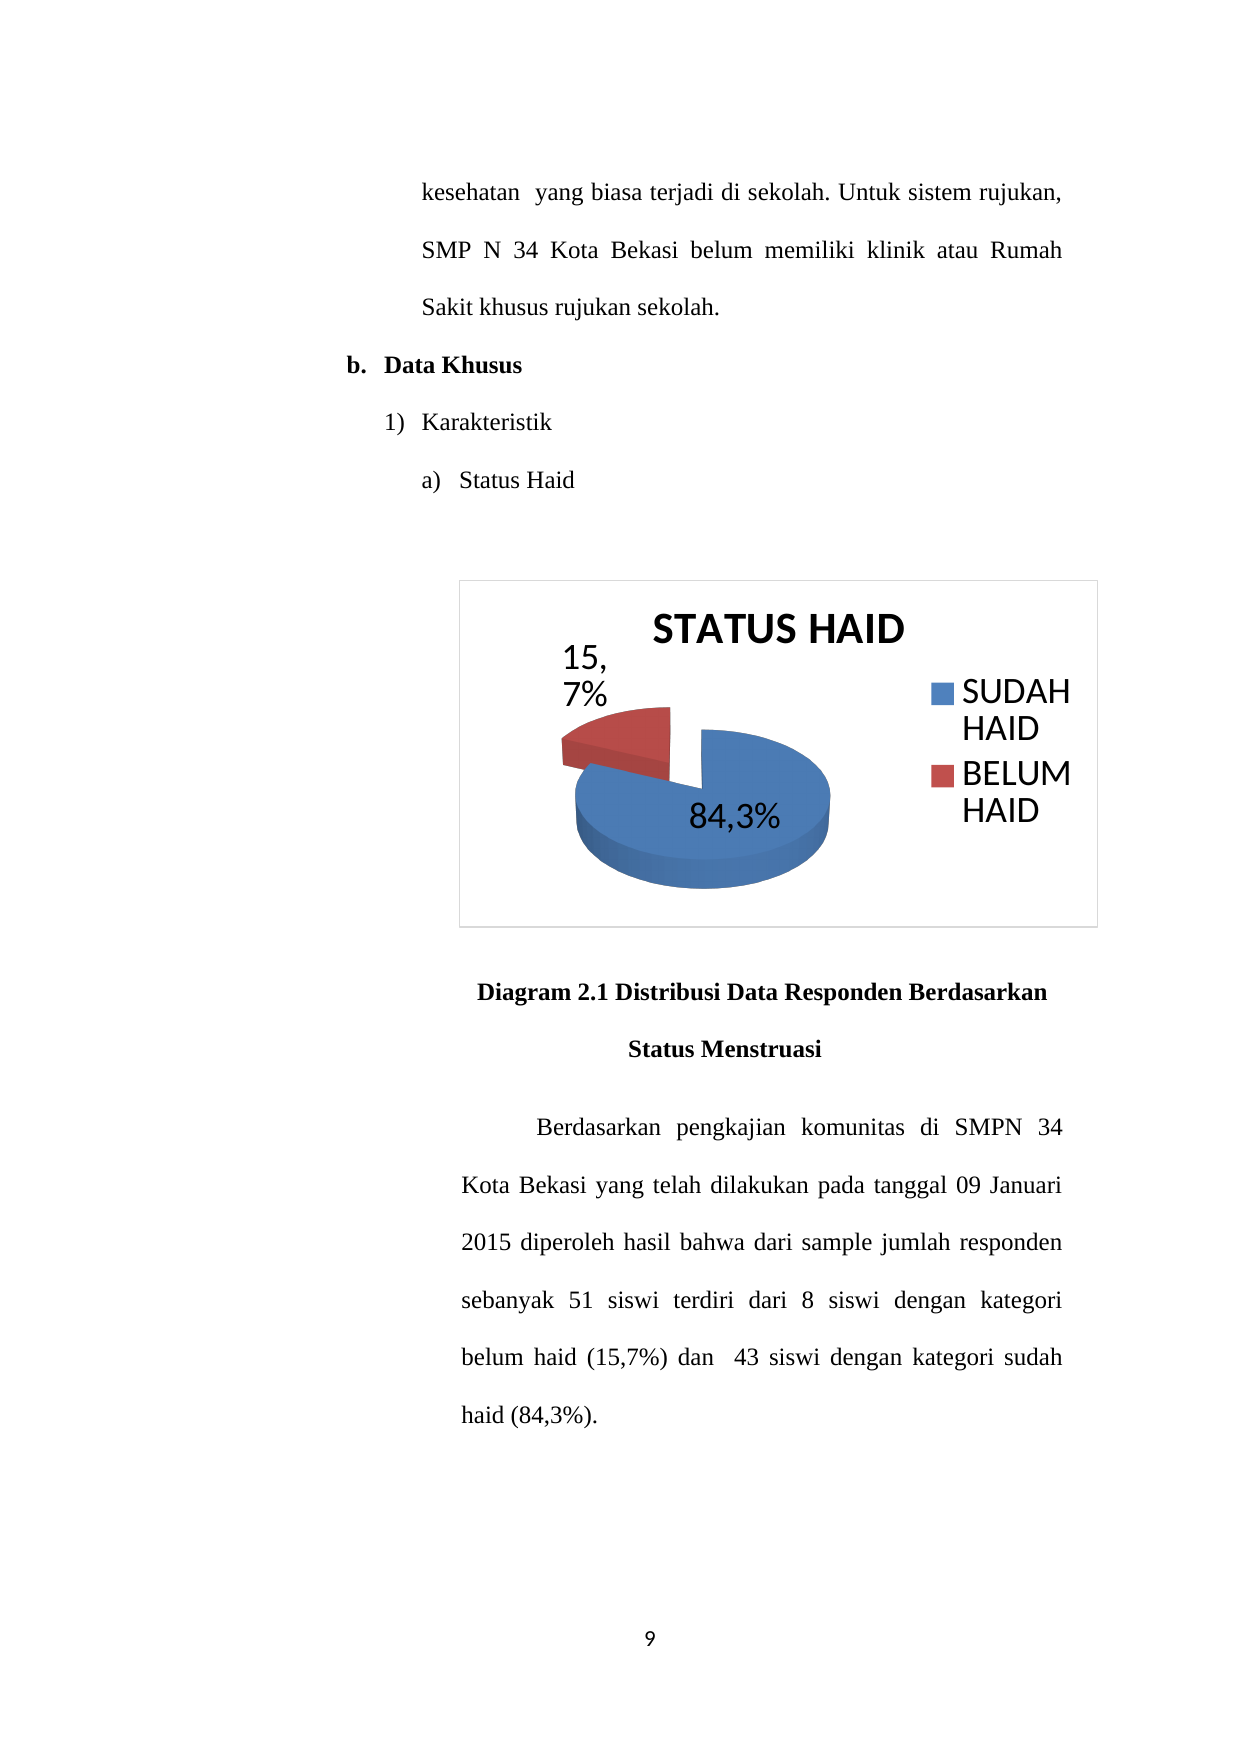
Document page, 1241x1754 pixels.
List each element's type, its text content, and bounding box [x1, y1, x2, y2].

text Diagram 2.1 Distribusi Data Responden Berdasarkan Status Menstruasi [386, 977, 1063, 1063]
list Karakteristik [384, 407, 1063, 436]
list Data Khusus [346, 350, 1063, 378]
list Status Haid [421, 465, 1063, 493]
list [421, 177, 1063, 321]
text Berdasarkan pengkajian komunitas di SMPN 34 Kota Bekasi yang telah dilakukan pada tanggal 09 Januari 2015 diperoleh hasil bahwa dari sample jumlah responden sebanyak 51 siswi terdiri dari 8 siswi dengan kategori belum haid (15,7%) dan 43 siswi dengan kategori sudah haid (84,3%). [461, 1112, 1063, 1429]
